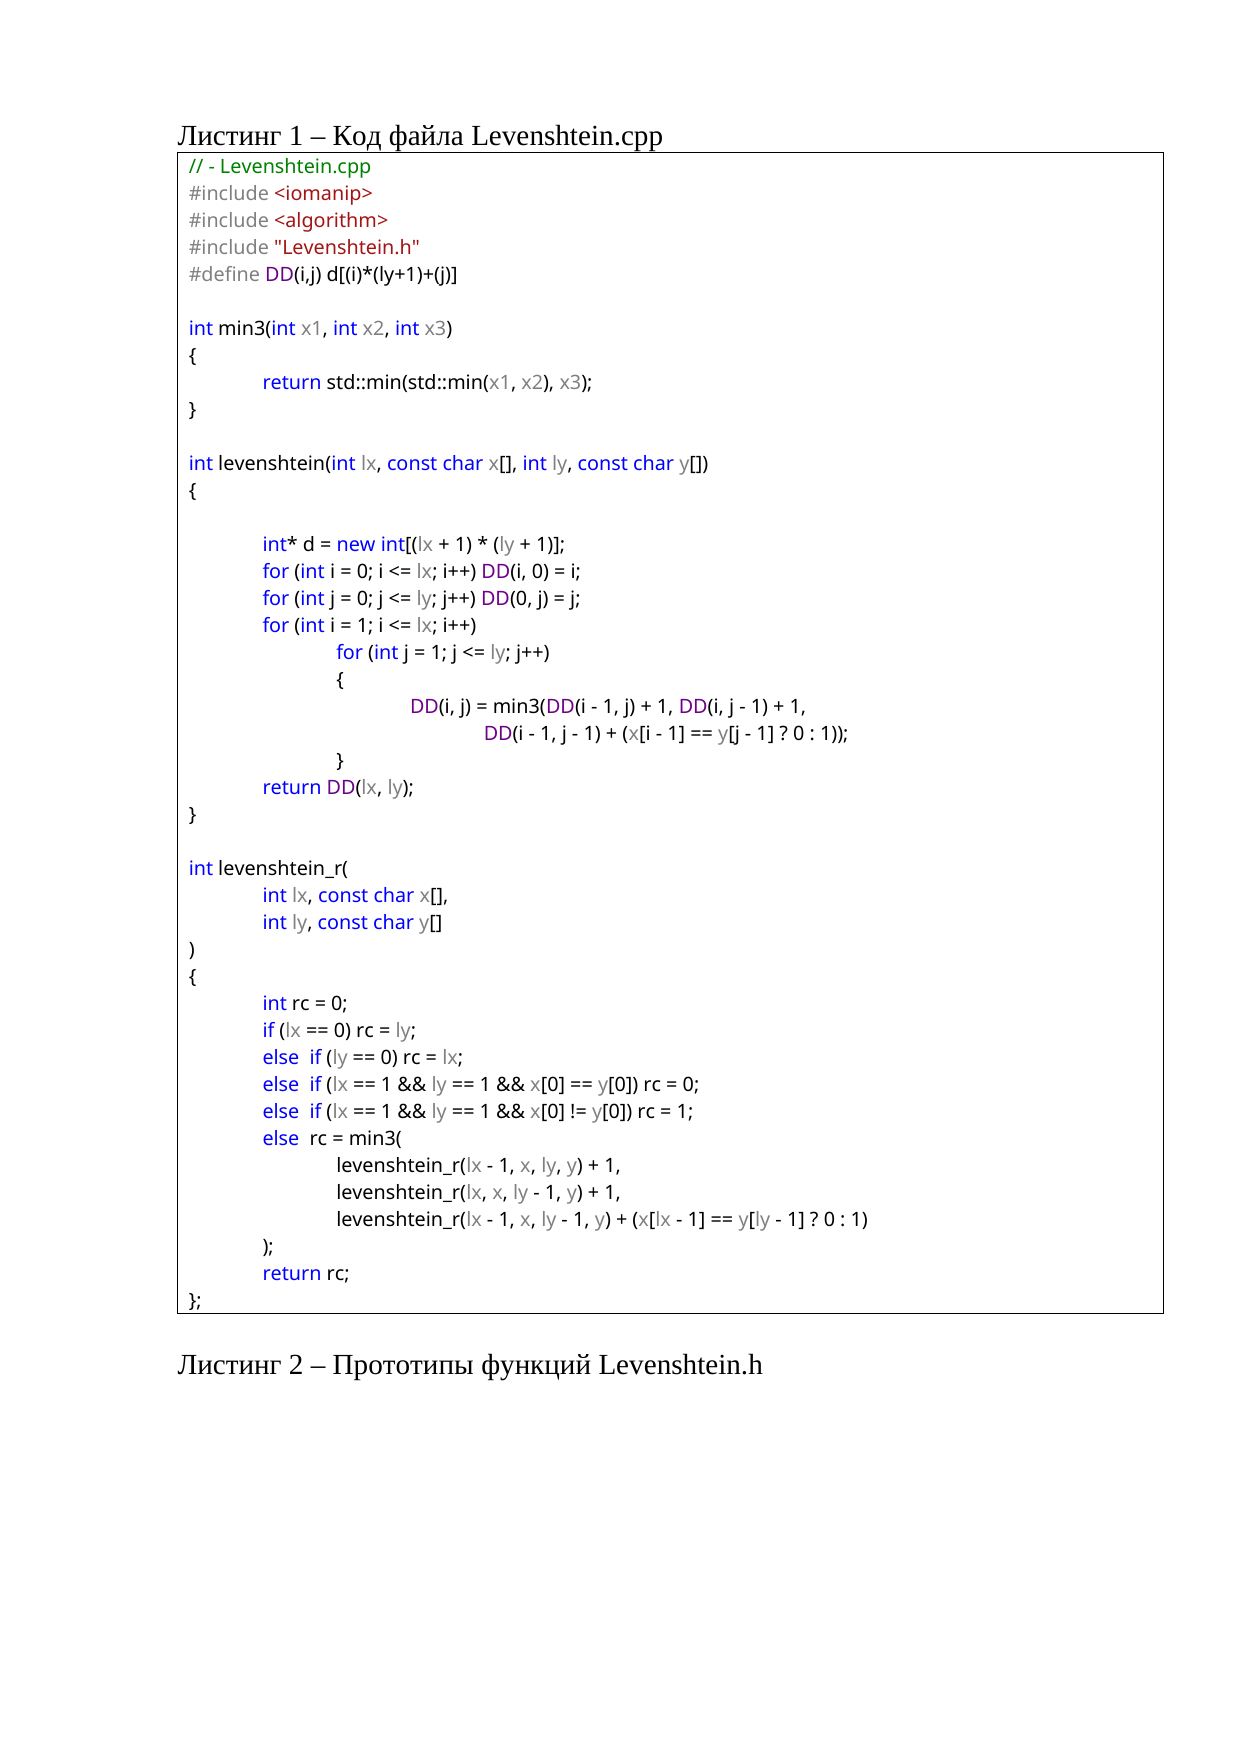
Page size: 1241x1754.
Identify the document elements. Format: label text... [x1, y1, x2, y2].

text Листинг 2 – Прототипы функций Levenshtein.h [177, 1347, 1152, 1381]
text Листинг 1 – Код файла Levenshtein.cpp [177, 118, 1152, 152]
table_header // - Levenshtein.cpp #include <iomanip> #include <algorithm> #include "Levenshtein.h" #define DD(i,j) d[(i)*(ly+1)+(j)] int min3(int x1, int x2, int x3) { return std::min(std::min(x1, x2), x3); } int levenshtein(int lx, const char x[], int ly, const char y[]) { int* d = new int[(lx + 1) * (ly + 1)]; for (int i = 0; i <= lx; i++) DD(i, 0) = i; for (int j = 0; j <= ly; j++) DD(0, j) = j; for (int i = 1; i <= lx; i++) for (int j = 1; j <= ly; j++) { DD(i, j) = min3(DD(i - 1, j) + 1, DD(i, j - 1) + 1, DD(i - 1, j - 1) + (x[i - 1] == y[j - 1] ? 0 : 1)); } return DD(lx, ly); } int levenshtein_r( int lx, const char x[], int ly, const char y[] ) { int rc = 0; if (lx == 0) rc = ly; else if (ly == 0) rc = lx; else if (lx == 1 && ly == 1 && x[0] == y[0]) rc = 0; else if (lx == 1 && ly == 1 && x[0] != y[0]) rc = 1; else rc = min3( levenshtein_r(lx - 1, x, ly, y) + 1, levenshtein_r(lx, x, ly - 1, y) + 1, levenshtein_r(lx - 1, x, ly - 1, y) + (x[lx - 1] == y[ly - 1] ? 0 : 1) ); return rc; }; [178, 153, 1163, 1313]
